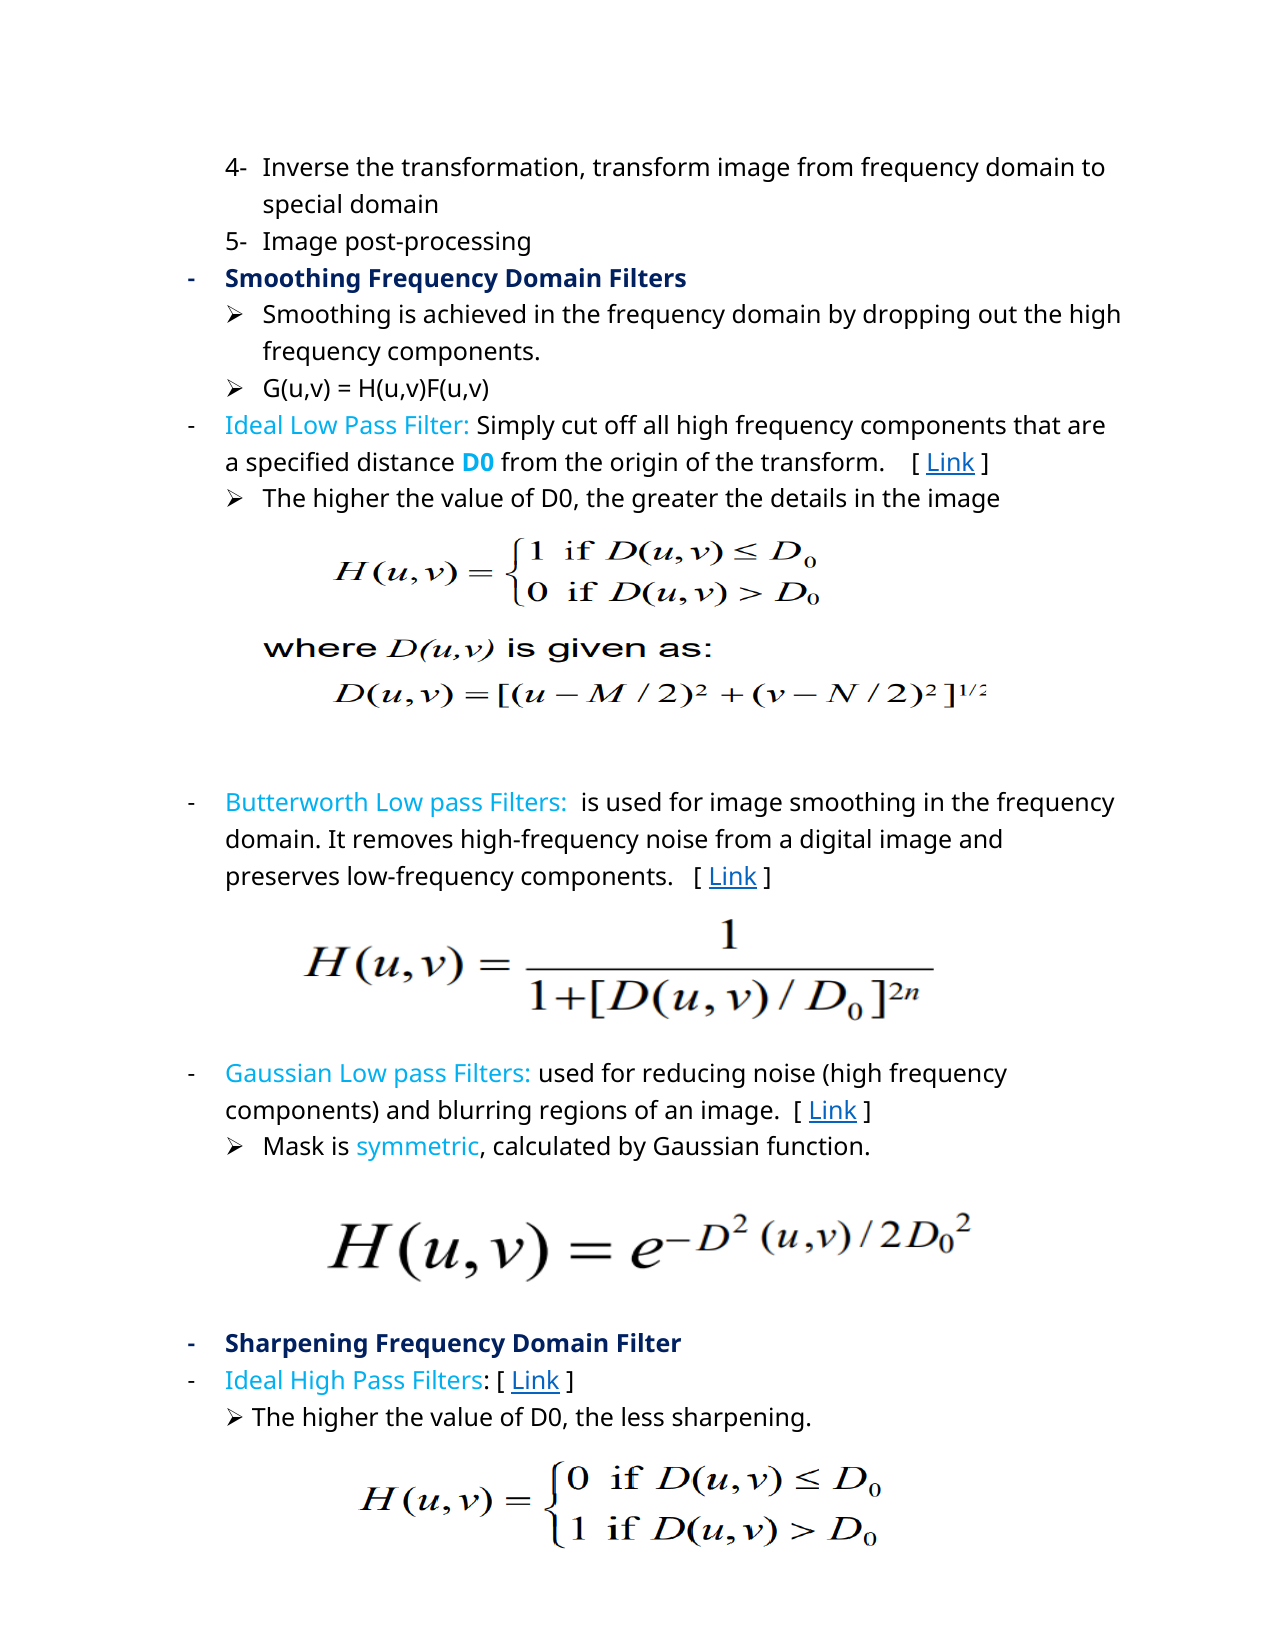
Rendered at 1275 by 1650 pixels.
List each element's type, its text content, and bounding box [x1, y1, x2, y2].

list Gaussian Low pass Filters: used for reducing noise (high frequency components) and blurring regions of an image. [ Link ] [187, 1056, 1125, 1126]
list The higher the value of D0, the less sharpening. [225, 1400, 1125, 1434]
list Ideal High Pass Filters: [ Link ] [187, 1363, 1125, 1397]
list Smoothing is achieved in the frequency domain by dropping out the high frequency components. [225, 297, 1125, 368]
picture [279, 911, 952, 1033]
list Sharpening Frequency Domain Filter [187, 1326, 1125, 1360]
list Inverse the transformation, transform image from frequency domain to special domain [225, 150, 1125, 221]
list Smoothing Frequency Domain Filters [187, 260, 1125, 294]
picture [257, 528, 985, 738]
list Mask is symmetric, calculated by Gaussian function. [225, 1129, 1125, 1163]
picture [318, 1198, 981, 1289]
list G(u,v) = H(u,v)F(u,v) [225, 371, 1125, 405]
picture [340, 1454, 903, 1551]
list The higher the value of D0, the greater the details in the image [225, 481, 1125, 515]
list Image post-processing [225, 223, 1125, 258]
list Ideal Low Pass Filter: Simply cut off all high frequency components that are a specified distance D0 from the origin of the transform. [ Link ] [187, 407, 1125, 478]
list Butterworth Low pass Filters: is used for image smoothing in the frequency domain. It removes high-frequency noise from a digital image and preserves low-frequency components. [ Link ] [187, 785, 1125, 892]
